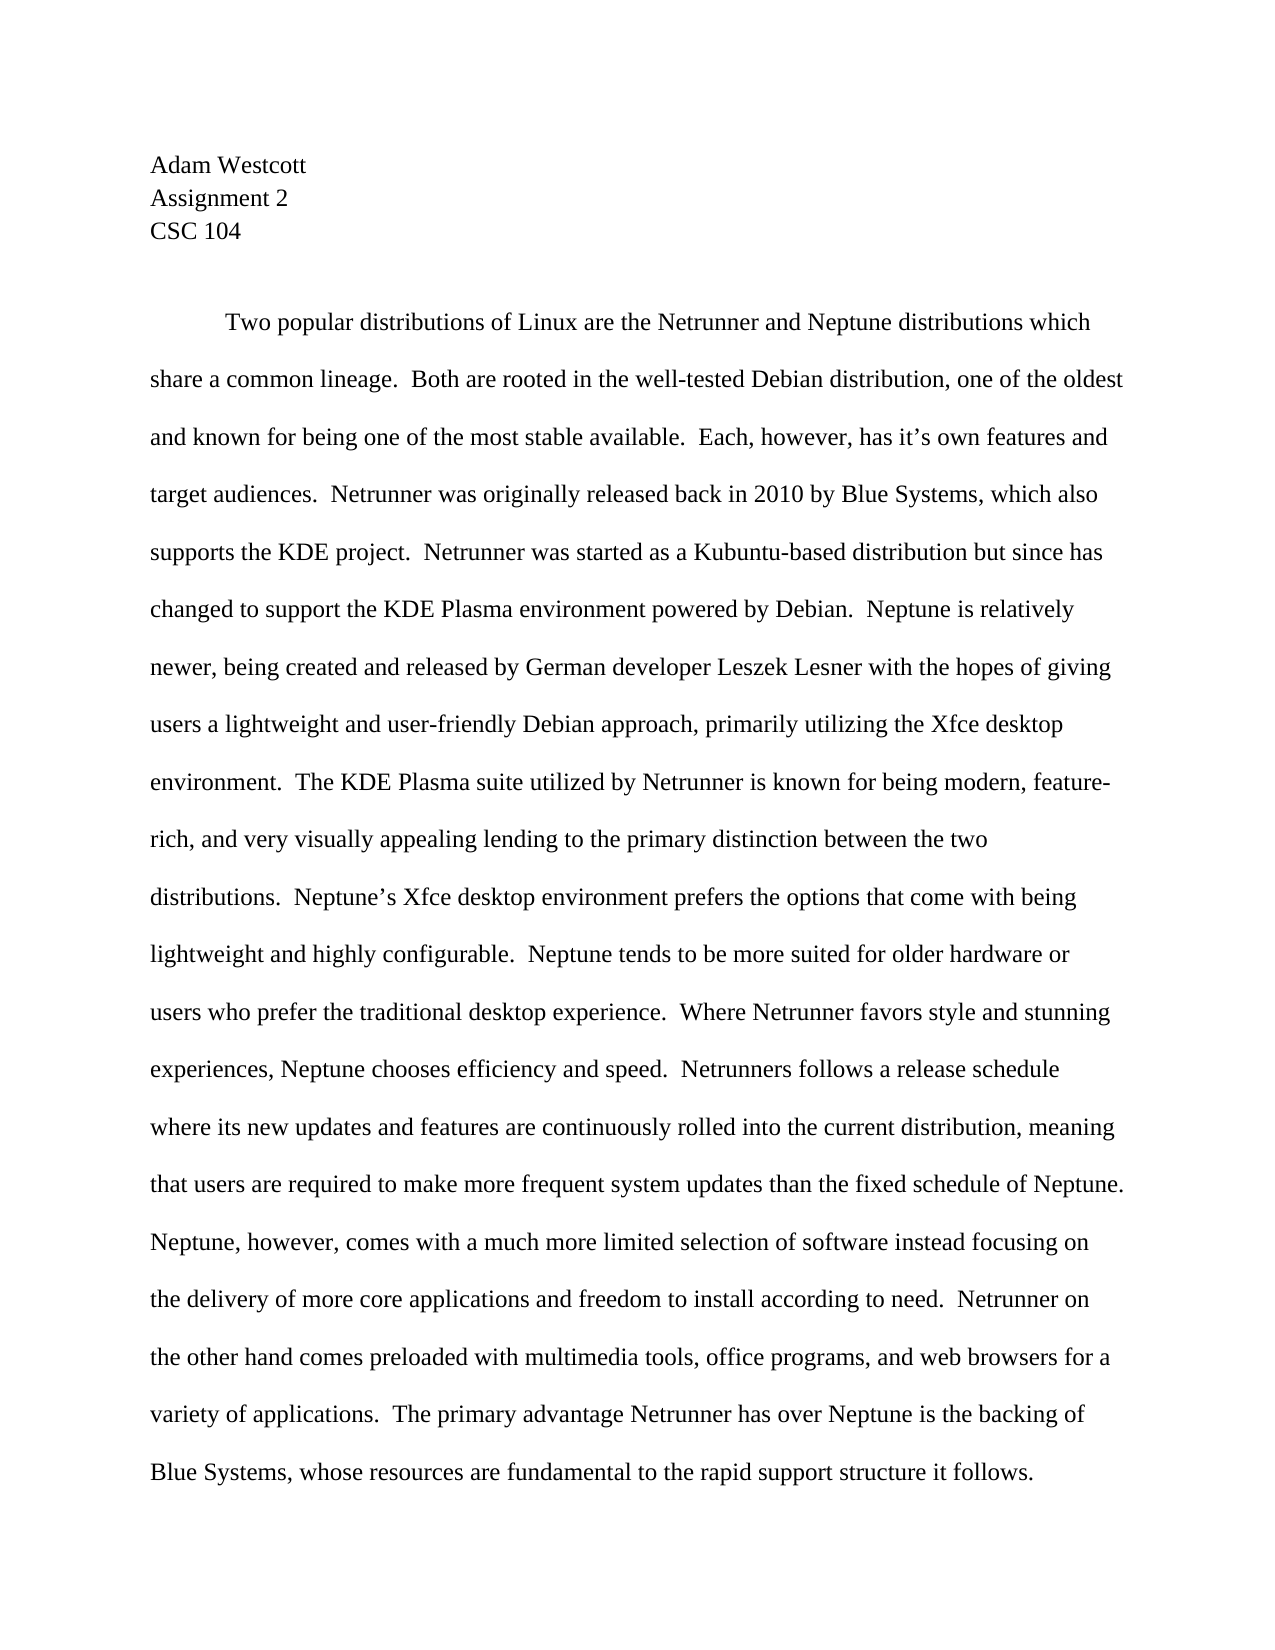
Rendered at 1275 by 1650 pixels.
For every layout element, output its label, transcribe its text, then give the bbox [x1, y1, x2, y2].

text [150, 307, 1125, 1485]
text Assignment 2 [150, 183, 1125, 212]
text CSC 104 [150, 216, 1125, 245]
text Adam Westcott [150, 150, 1125, 179]
